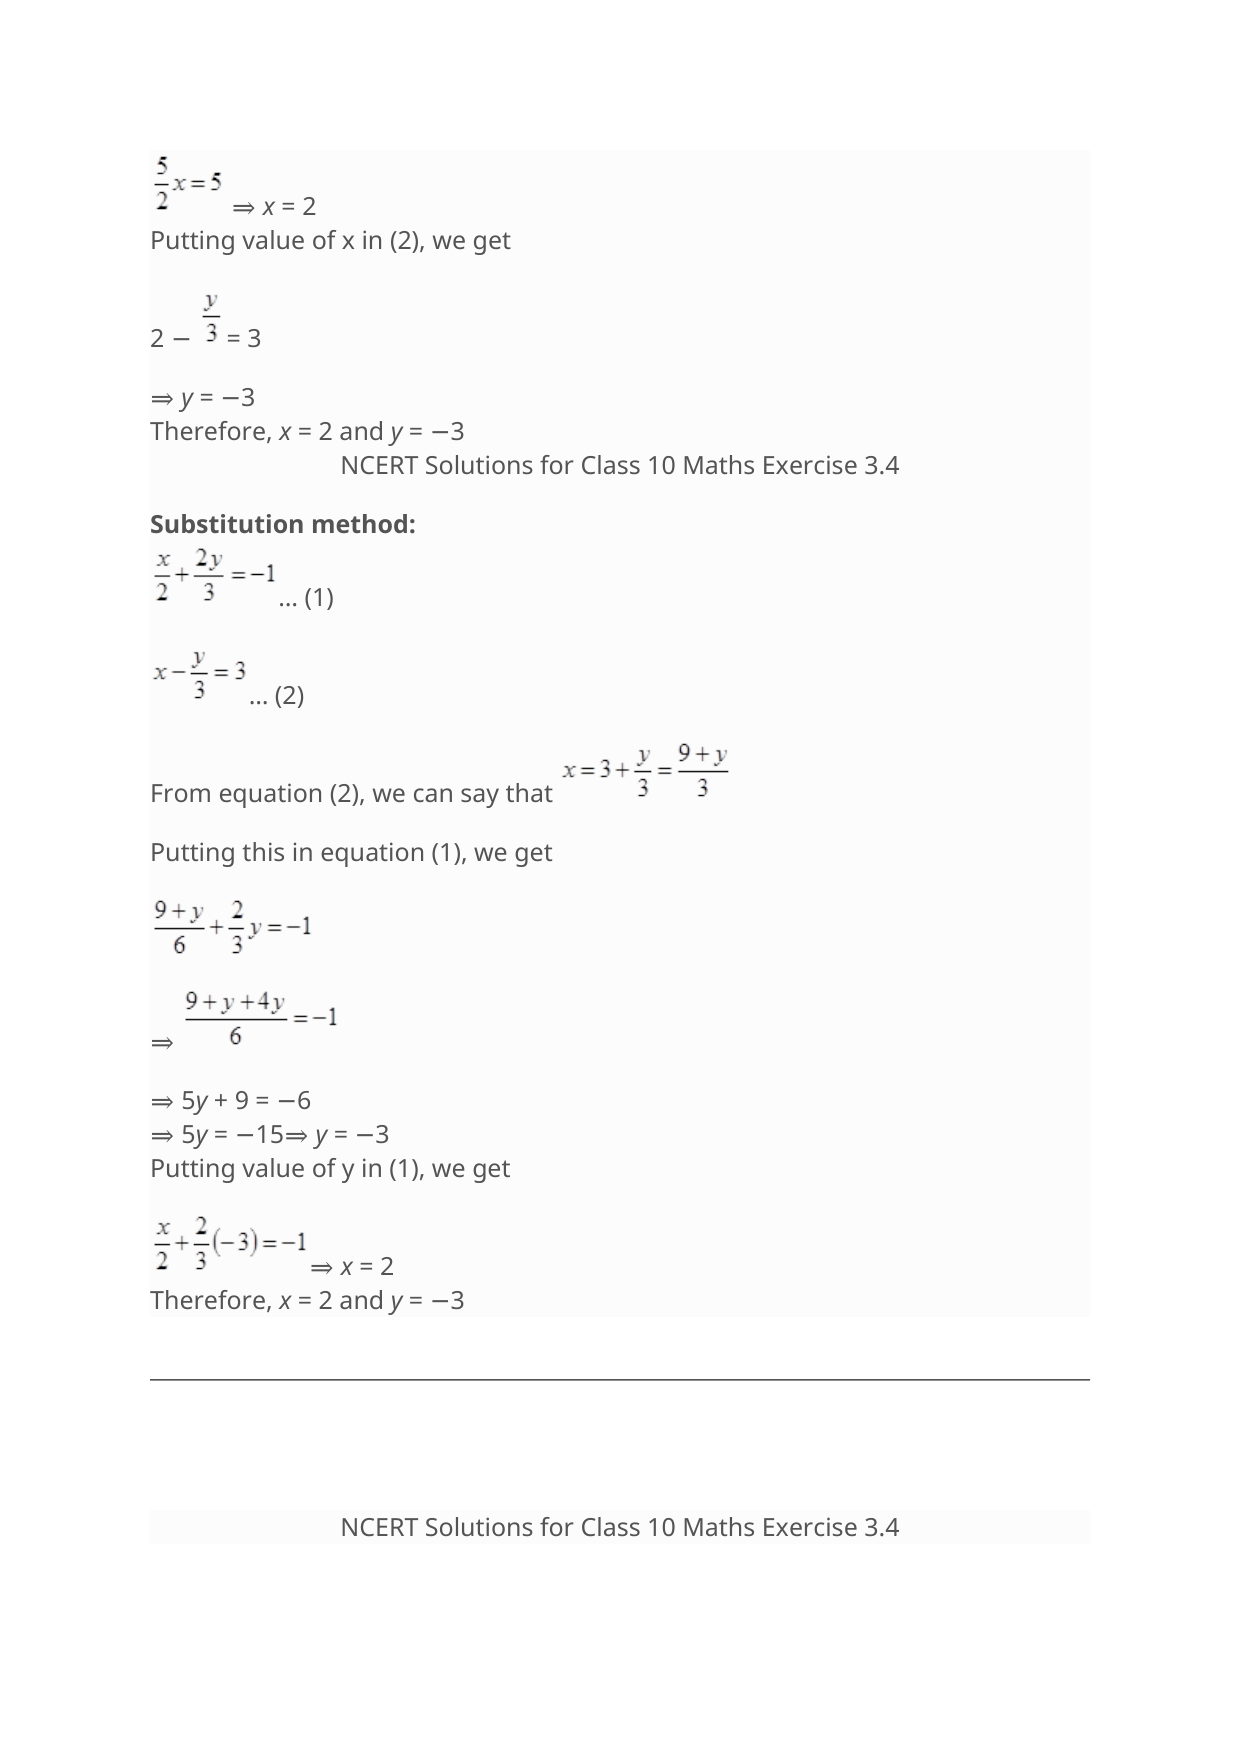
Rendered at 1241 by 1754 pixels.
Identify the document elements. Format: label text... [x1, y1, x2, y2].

picture [559, 737, 735, 803]
picture [150, 639, 249, 705]
text ⇒ x = 2 [150, 150, 1090, 223]
text Putting value of y in (1), we get [150, 1151, 1090, 1185]
text ⇒ y = −3 [150, 380, 1090, 414]
picture [198, 282, 227, 348]
text ⇒ 5y = −15⇒ y = −3 [150, 1117, 1090, 1151]
text ⇒ 5y + 9 = −6 [150, 1082, 1090, 1117]
text … (2) [150, 639, 1090, 712]
text ⇒ [150, 984, 1090, 1057]
picture [150, 150, 226, 216]
picture [150, 893, 314, 960]
text From equation (2), we can say that [150, 737, 1090, 810]
text NCERT Solutions for Class 10 Maths Exercise 3.4 [150, 448, 1090, 482]
picture [181, 984, 341, 1051]
text NCERT Solutions for Class 10 Maths Exercise 3.4 [150, 1510, 1090, 1544]
subtitle Substitution method: [150, 507, 1090, 541]
picture [150, 1209, 310, 1276]
text Putting value of x in (2), we get [150, 223, 1090, 257]
text Putting this in equation (1), we get [150, 835, 1090, 869]
text 2 − = 3 [150, 282, 1090, 355]
text … (1) [150, 541, 1090, 614]
text Therefore, x = 2 and y = −3 [150, 1283, 1090, 1317]
text ⇒ x = 2 [150, 1210, 1090, 1283]
text Therefore, x = 2 and y = −3 [150, 414, 1090, 448]
picture [150, 541, 279, 607]
